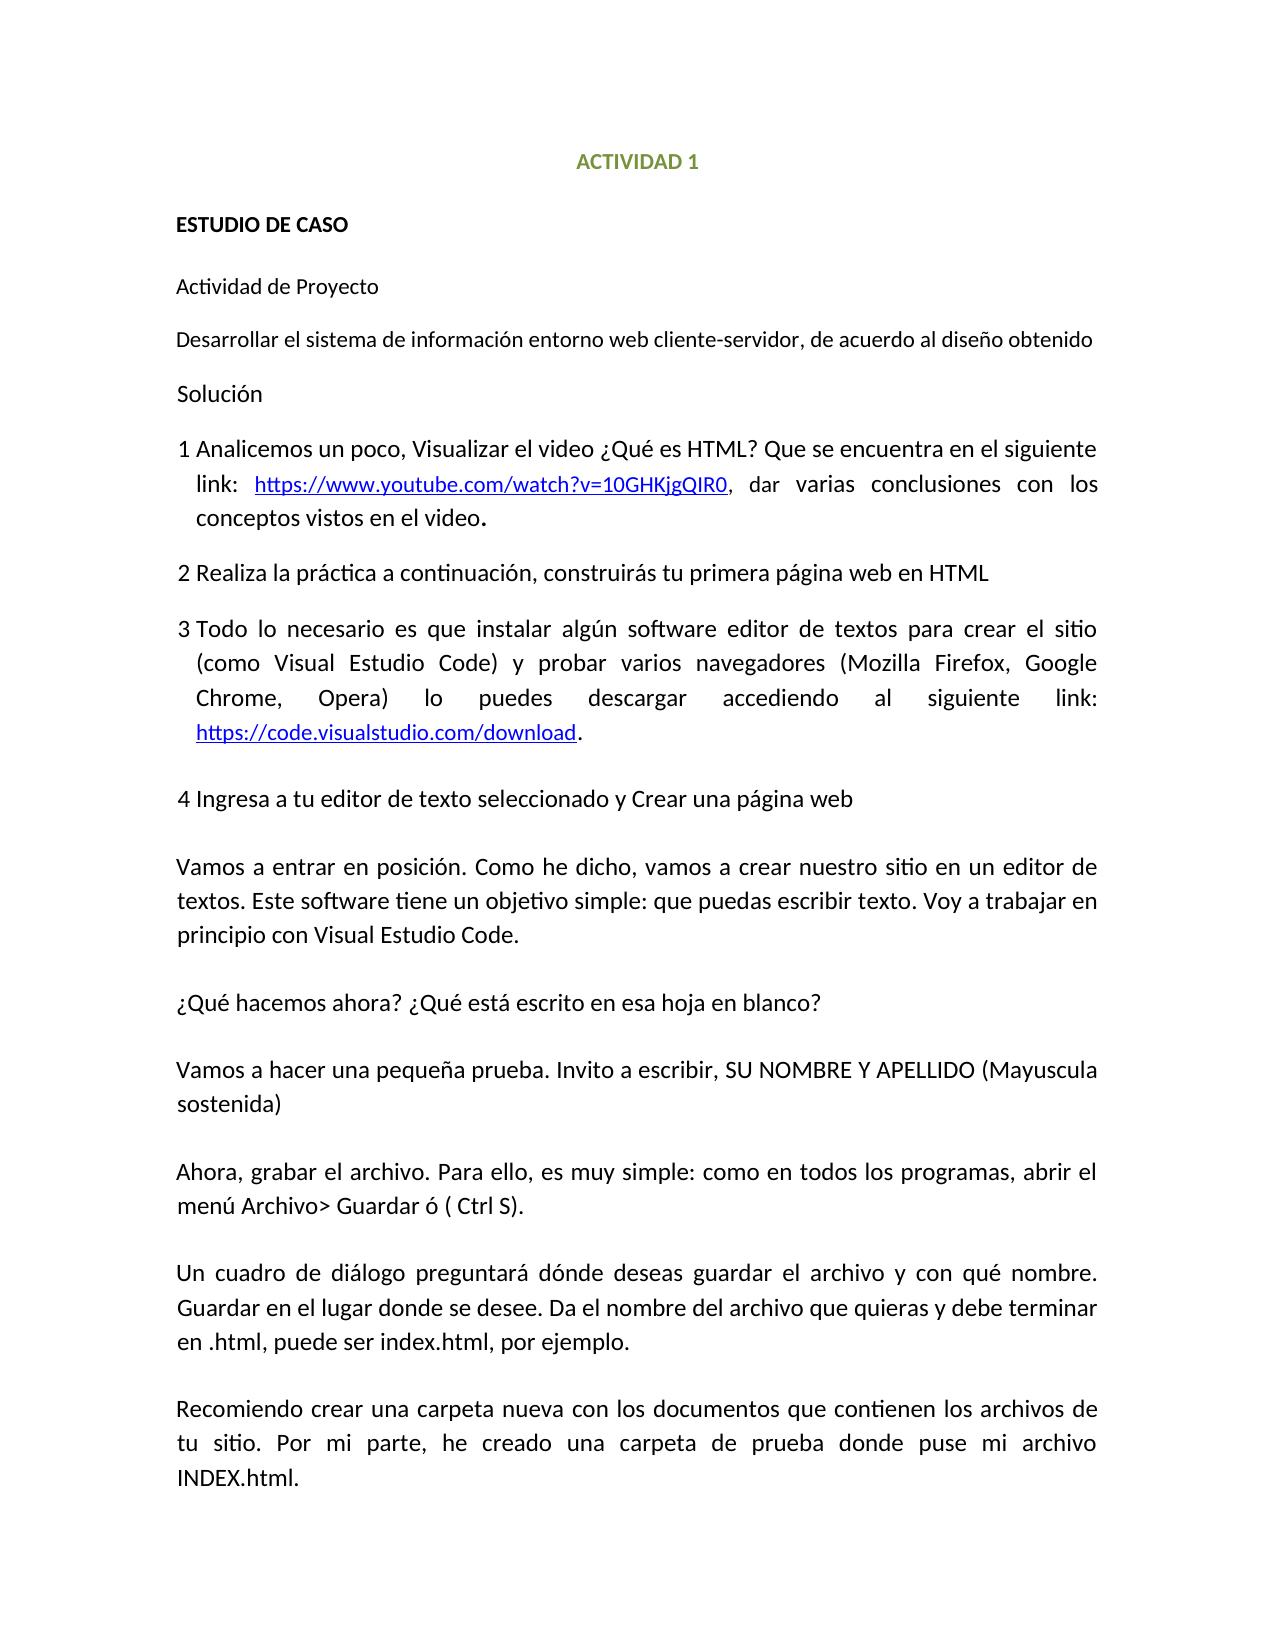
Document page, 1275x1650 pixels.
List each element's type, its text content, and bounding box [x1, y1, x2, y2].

text ACTIVIDAD 1 [177, 147, 1098, 176]
text Actividad de Proyecto [176, 272, 1105, 300]
text Desarrollar el sistema de información entorno web cliente-servidor, de acuerdo al diseño obtenido Solución [176, 325, 1105, 408]
list Realiza la práctica a continuación, construirás tu primera página web en HTML [177, 557, 1099, 588]
text ESTUDIO DE CASO [176, 211, 1100, 239]
list Analicemos un poco, Visualizar el video ¿Qué es HTML? Que se encuentra en el siguiente link: https://www.youtube.com/watch?v=10GHKjgQIR0, dar varias conclusiones con los conceptos vistos en el video. [177, 434, 1099, 532]
text Vamos a entrar en posición. Como he dicho, vamos a crear nuestro sitio en un editor de textos. Este software tiene un objetivo simple: que puedas escribir texto. Voy a trabajar en principio con Visual Estudio Code. [176, 851, 1099, 950]
text Vamos a hacer una pequeña prueba. Invito a escribir, SU NOMBRE Y APELLIDO (Mayuscula sostenida) [176, 1054, 1099, 1119]
text Un cuadro de diálogo preguntará dónde deseas guardar el archivo y con qué nombre. Guardar en el lugar donde se desee. Da el nombre del archivo que quieras y debe terminar en .html, puede ser index.html, por ejemplo. [176, 1257, 1099, 1356]
text Recomiendo crear una carpeta nueva con los documentos que contienen los archivos de tu sitio. Por mi parte, he creado una carpeta de prueba donde puse mi archivo INDEX.html. [176, 1393, 1099, 1492]
list Ingresa a tu editor de texto seleccionado y Crear una página web [177, 783, 1099, 814]
text ¿Qué hacemos ahora? ¿Qué está escrito en esa hoja en blanco? [176, 987, 1099, 1017]
list Todo lo necesario es que instalar algún software editor de textos para crear el sitio (como Visual Estudio Code) y probar varios navegadores (Mozilla Firefox, Google Chrome, Opera) lo puedes descargar accediendo al siguiente link: https://code.visualstudio.com/download. [177, 613, 1099, 746]
text Ahora, grabar el archivo. Para ello, es muy simple: como en todos los programas, abrir el menú Archivo> Guardar ó ( Ctrl S). [176, 1156, 1099, 1221]
